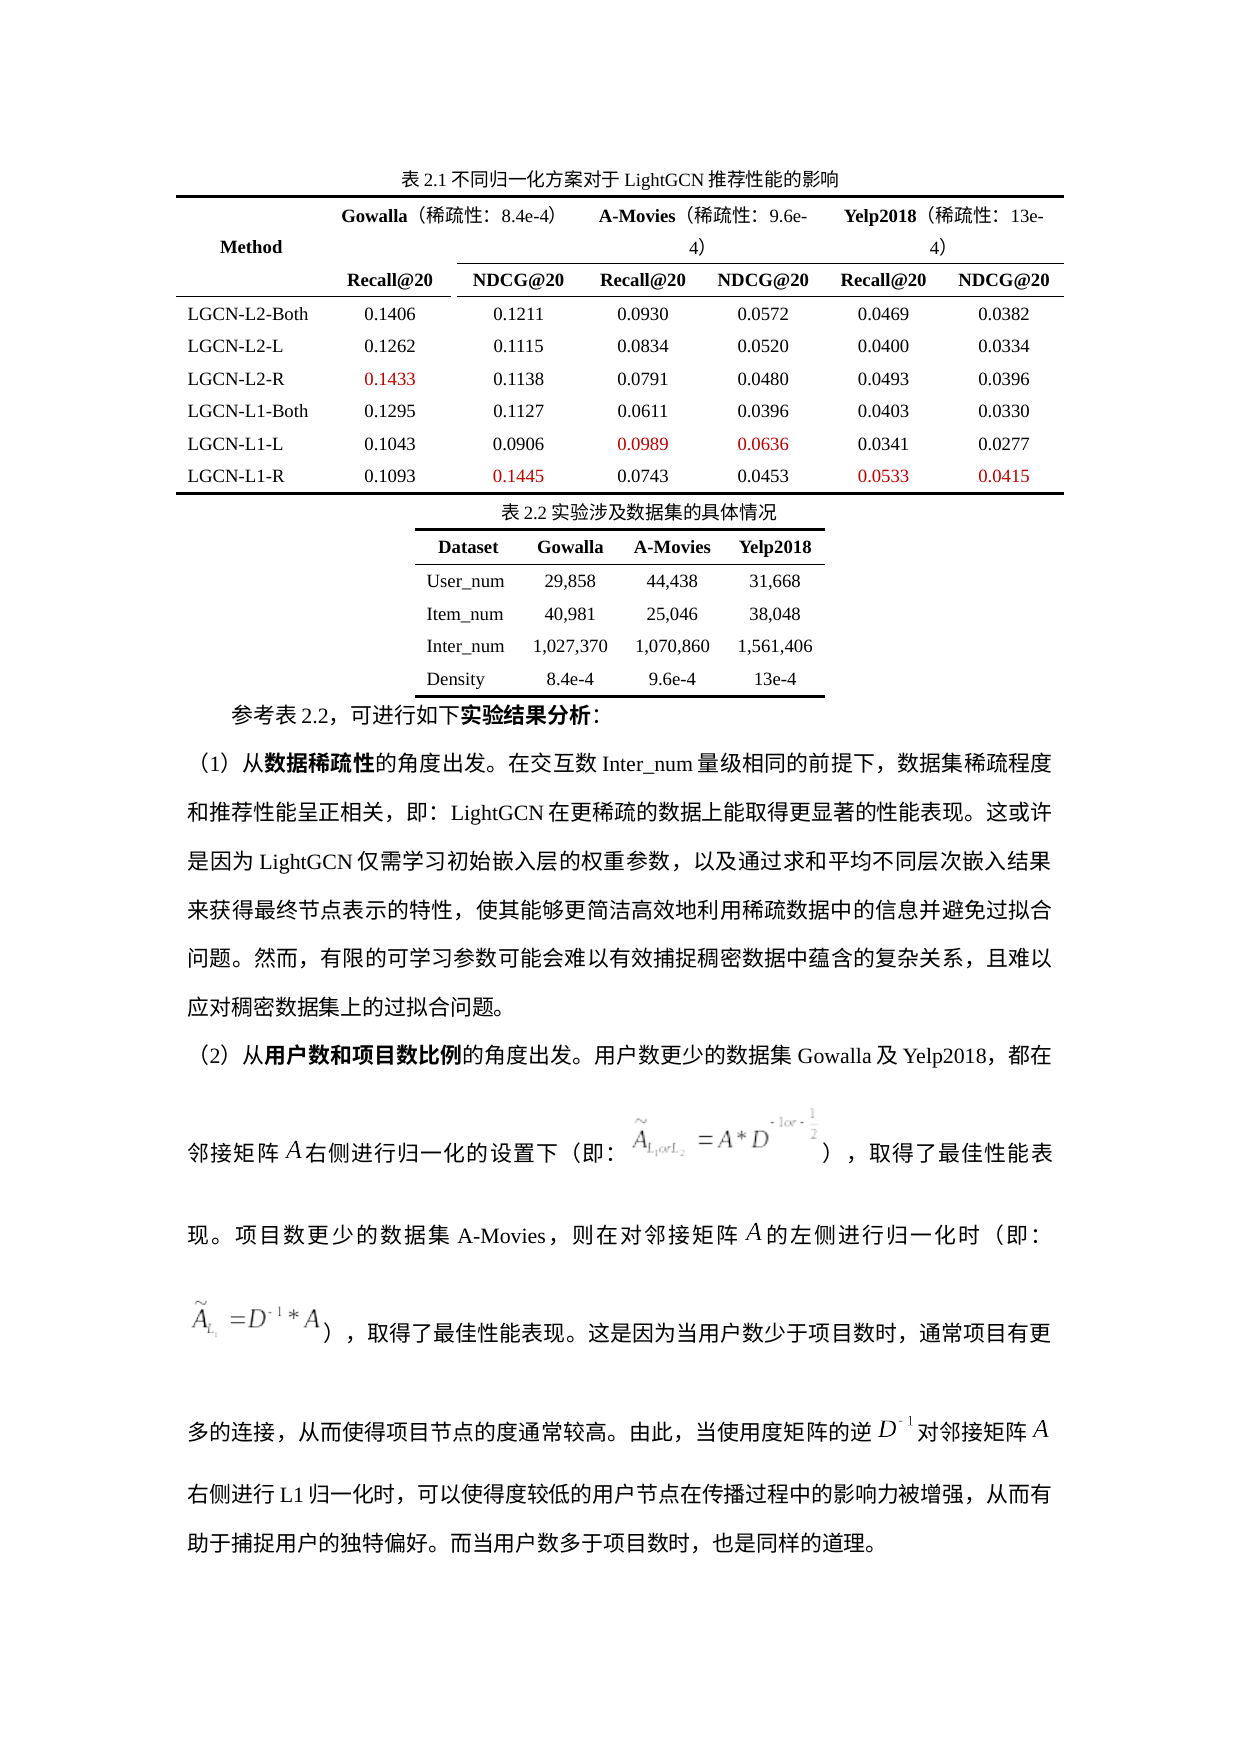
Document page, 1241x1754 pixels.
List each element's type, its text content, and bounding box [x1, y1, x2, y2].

table_cell 0.0415 [944, 460, 1064, 492]
table_cell 38,048 [725, 597, 825, 629]
list 表2.1 不同归一化方案对于LightGCN推荐性能的影响 [187, 162, 1053, 194]
table_cell LGCN-L2-R [176, 362, 326, 395]
table_cell 0.1127 [454, 395, 583, 427]
table_cell LGCN-L1-L [176, 427, 326, 460]
table_cell 0.0396 [944, 362, 1064, 395]
table_cell 0.1433 [326, 362, 454, 395]
table_cell 0.0834 [583, 330, 703, 362]
table_cell 40,981 [521, 597, 619, 629]
table_cell 0.0533 [823, 460, 944, 492]
table_cell 0.0334 [944, 330, 1064, 362]
table_header A-Movies [620, 531, 725, 563]
table_cell LGCN-L2-Both [176, 297, 326, 330]
table_cell 0.0743 [583, 460, 703, 492]
table_cell 0.1093 [326, 460, 454, 492]
table_cell 0.0636 [703, 427, 823, 460]
table_cell 0.1211 [454, 297, 583, 330]
table_cell 13e-4 [725, 662, 825, 694]
table_cell NDCG@20 [457, 264, 583, 296]
table_cell 0.0480 [703, 362, 823, 395]
table_cell NDCG@20 [944, 264, 1064, 296]
table_header Dataset [415, 531, 521, 563]
table_cell Density [415, 662, 521, 694]
table_cell 0.0382 [944, 297, 1064, 330]
table_cell Recall@20 [823, 264, 944, 296]
table_cell 0.0396 [703, 395, 823, 427]
table_cell 25,046 [620, 597, 725, 629]
table_cell 1,561,406 [725, 630, 825, 662]
table_cell 0.0341 [823, 427, 944, 460]
table_cell LGCN-L1-Both [176, 395, 326, 427]
table_cell 0.0989 [583, 427, 703, 460]
table_cell 1,070,860 [620, 630, 725, 662]
table_cell NDCG@20 [703, 264, 823, 296]
table_cell 0.0611 [583, 395, 703, 427]
list 表2.2 实验涉及数据集的具体情况 [187, 495, 1053, 528]
table_cell 0.1043 [326, 427, 454, 460]
table_cell 0.0493 [823, 362, 944, 395]
table_cell 0.0930 [583, 297, 703, 330]
table_header Method [176, 198, 326, 296]
table_cell 0.1262 [326, 330, 454, 362]
table_header Gowalla（稀疏性：8.4e-4） [326, 198, 583, 263]
table_cell LGCN-L1-R [176, 460, 326, 492]
table_cell 44,438 [620, 565, 725, 597]
table_cell 0.0330 [944, 395, 1064, 427]
table_header Yelp2018（稀疏性：13e-4） [823, 198, 1064, 263]
table_cell 8.4e-4 [521, 662, 619, 694]
table_cell 31,668 [725, 565, 825, 597]
table_cell 1,027,370 [521, 630, 619, 662]
table_cell 29,858 [521, 565, 619, 597]
table_cell 0.0403 [823, 395, 944, 427]
table_cell 0.0906 [454, 427, 583, 460]
table_cell 0.0469 [823, 297, 944, 330]
table_cell 0.1406 [326, 297, 454, 330]
table_header Yelp2018 [725, 531, 825, 563]
table_cell 0.0453 [703, 460, 823, 492]
table_cell Recall@20 [326, 264, 451, 296]
table_cell User_num [415, 565, 521, 597]
table_cell 0.0520 [703, 330, 823, 362]
table_header A-Movies（稀疏性：9.6e-4） [583, 198, 823, 263]
list 参考表2.2，可进行如下实验结果分析： [187, 698, 1053, 730]
table_cell LGCN-L2-L [176, 330, 326, 362]
table_cell 0.1138 [454, 362, 583, 395]
table_cell Inter_num [415, 630, 521, 662]
table_cell 9.6e-4 [620, 662, 725, 694]
table_cell 0.1115 [454, 330, 583, 362]
list 从用户数和项目数比例的角度出发。用户数更少的数据集Gowalla及Yelp2018，都在邻接矩阵右侧进行归一化的设置下（即：），取得了最佳性能表现。项目数更少的数据集A-Movies，则在对邻接矩阵的左侧进行归一化时（即：），取得了最佳性能表现。这是因为当用户数少于项目数时，通常项目有更多的连接，从而使得项目节点的度通常较高。由此，当使用度矩阵的逆对邻接矩阵右侧进行L1归一化时，可以使得度较低的用户节点在传播过程中的影响力被增强，从而有助于捕捉用户的独特偏好。而当用户数多于项目数时，也是同样的道理。 [187, 1038, 1053, 1558]
table_cell Recall@20 [583, 264, 703, 296]
list 从数据稀疏性的角度出发。在交互数Inter_num量级相同的前提下，数据集稀疏程度和推荐性能呈正相关，即：LightGCN在更稀疏的数据上能取得更显著的性能表现。这或许是因为LightGCN仅需学习初始嵌入层的权重参数，以及通过求和平均不同层次嵌入结果来获得最终节点表示的特性，使其能够更简洁高效地利用稀疏数据中的信息并避免过拟合问题。然而，有限的可学习参数可能会难以有效捕捉稠密数据中蕴含的复杂关系，且难以应对稠密数据集上的过拟合问题。 [187, 746, 1053, 1022]
table_cell Item_num [415, 597, 521, 629]
table_header Gowalla [521, 531, 619, 563]
table_cell 0.0791 [583, 362, 703, 395]
table_cell 0.0277 [944, 427, 1064, 460]
table_cell 0.0572 [703, 297, 823, 330]
table_cell 0.1445 [454, 460, 583, 492]
table_cell 0.0400 [823, 330, 944, 362]
table_cell 0.1295 [326, 395, 454, 427]
